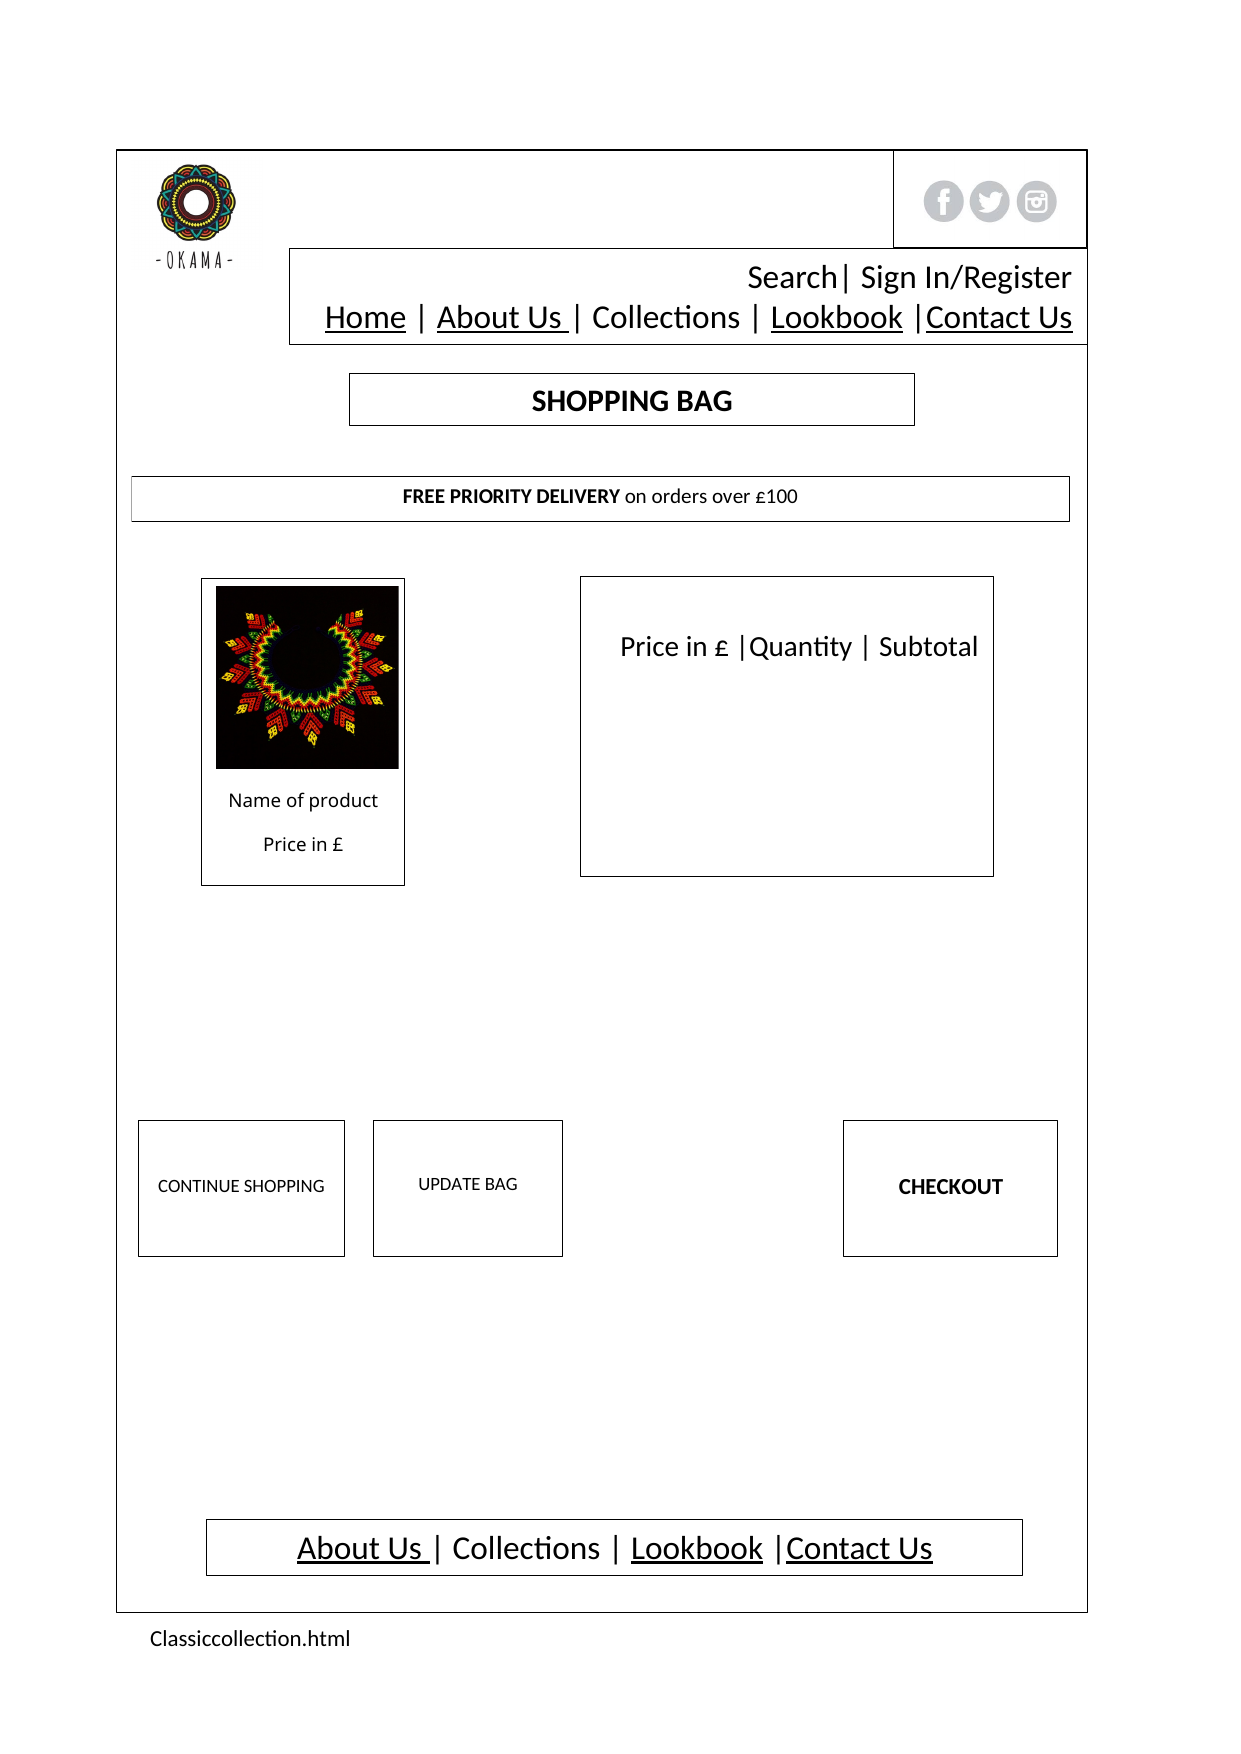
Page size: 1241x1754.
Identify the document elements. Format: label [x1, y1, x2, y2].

picture [216, 586, 399, 769]
picture [131, 157, 263, 270]
picture [920, 156, 1060, 240]
